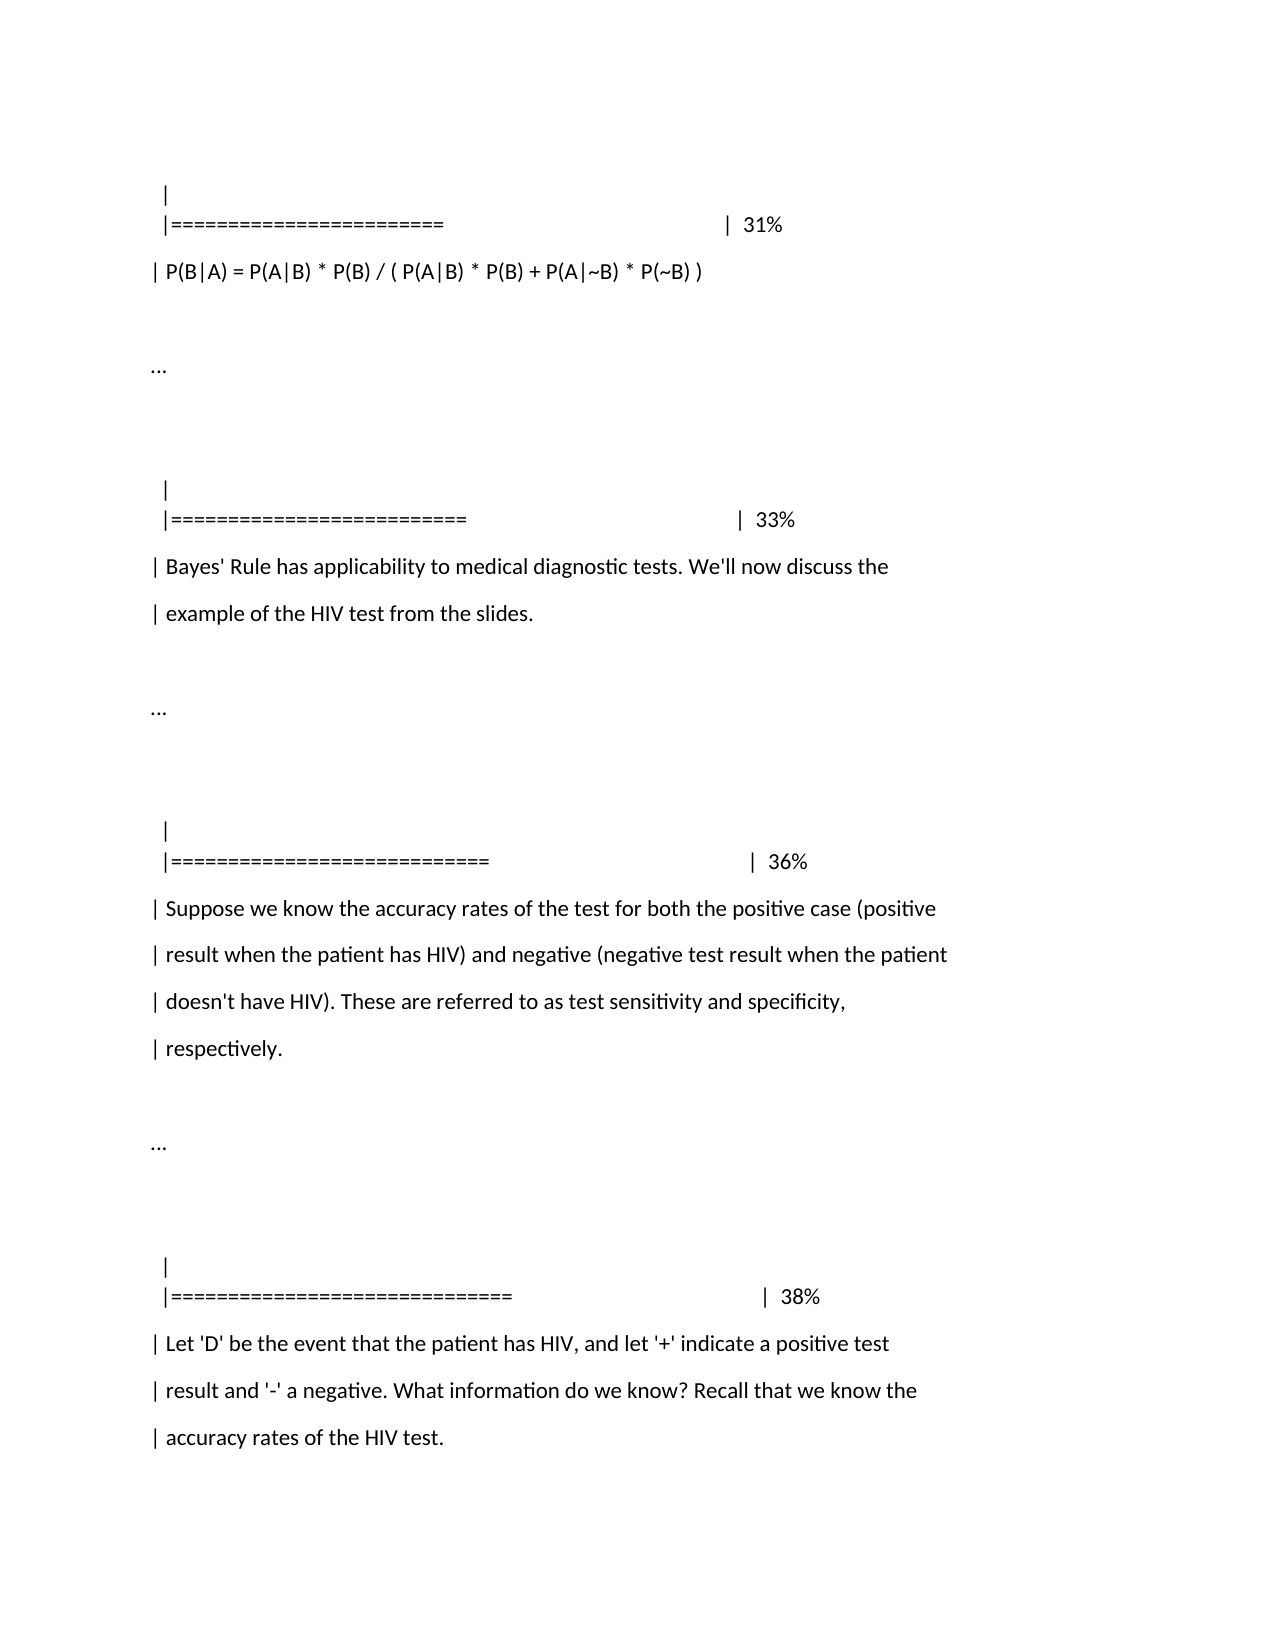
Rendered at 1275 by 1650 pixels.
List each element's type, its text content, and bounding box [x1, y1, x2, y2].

text | result when the patient has HIV) and negative (negative test result when the patient [150, 941, 1125, 969]
text | example of the HIV test from the slides. [150, 599, 1125, 627]
text ... [150, 1128, 1125, 1156]
text ... [150, 351, 1125, 379]
text | |========================== | 33% [150, 445, 1125, 533]
text | |============================== | 38% [150, 1222, 1125, 1310]
text | accuracy rates of the HIV test. [150, 1423, 1125, 1451]
text | doesn't have HIV). These are referred to as test sensitivity and specificity, [150, 987, 1125, 1016]
text ... [150, 693, 1125, 721]
text | P(B|A) = P(A|B) * P(B) / ( P(A|B) * P(B) + P(A|~B) * P(~B) ) [150, 257, 1125, 285]
text | |============================ | 36% [150, 786, 1125, 875]
text | result and '-' a negative. What information do we know? Recall that we know the [150, 1376, 1125, 1404]
text | Suppose we know the accuracy rates of the test for both the positive case (positive [150, 894, 1125, 922]
text | respectively. [150, 1034, 1125, 1062]
text | Bayes' Rule has applicability to medical diagnostic tests. We'll now discuss the [150, 552, 1125, 580]
text | Let 'D' be the event that the patient has HIV, and let '+' indicate a positive test [150, 1329, 1125, 1357]
text | |======================== | 31% [150, 150, 1125, 238]
